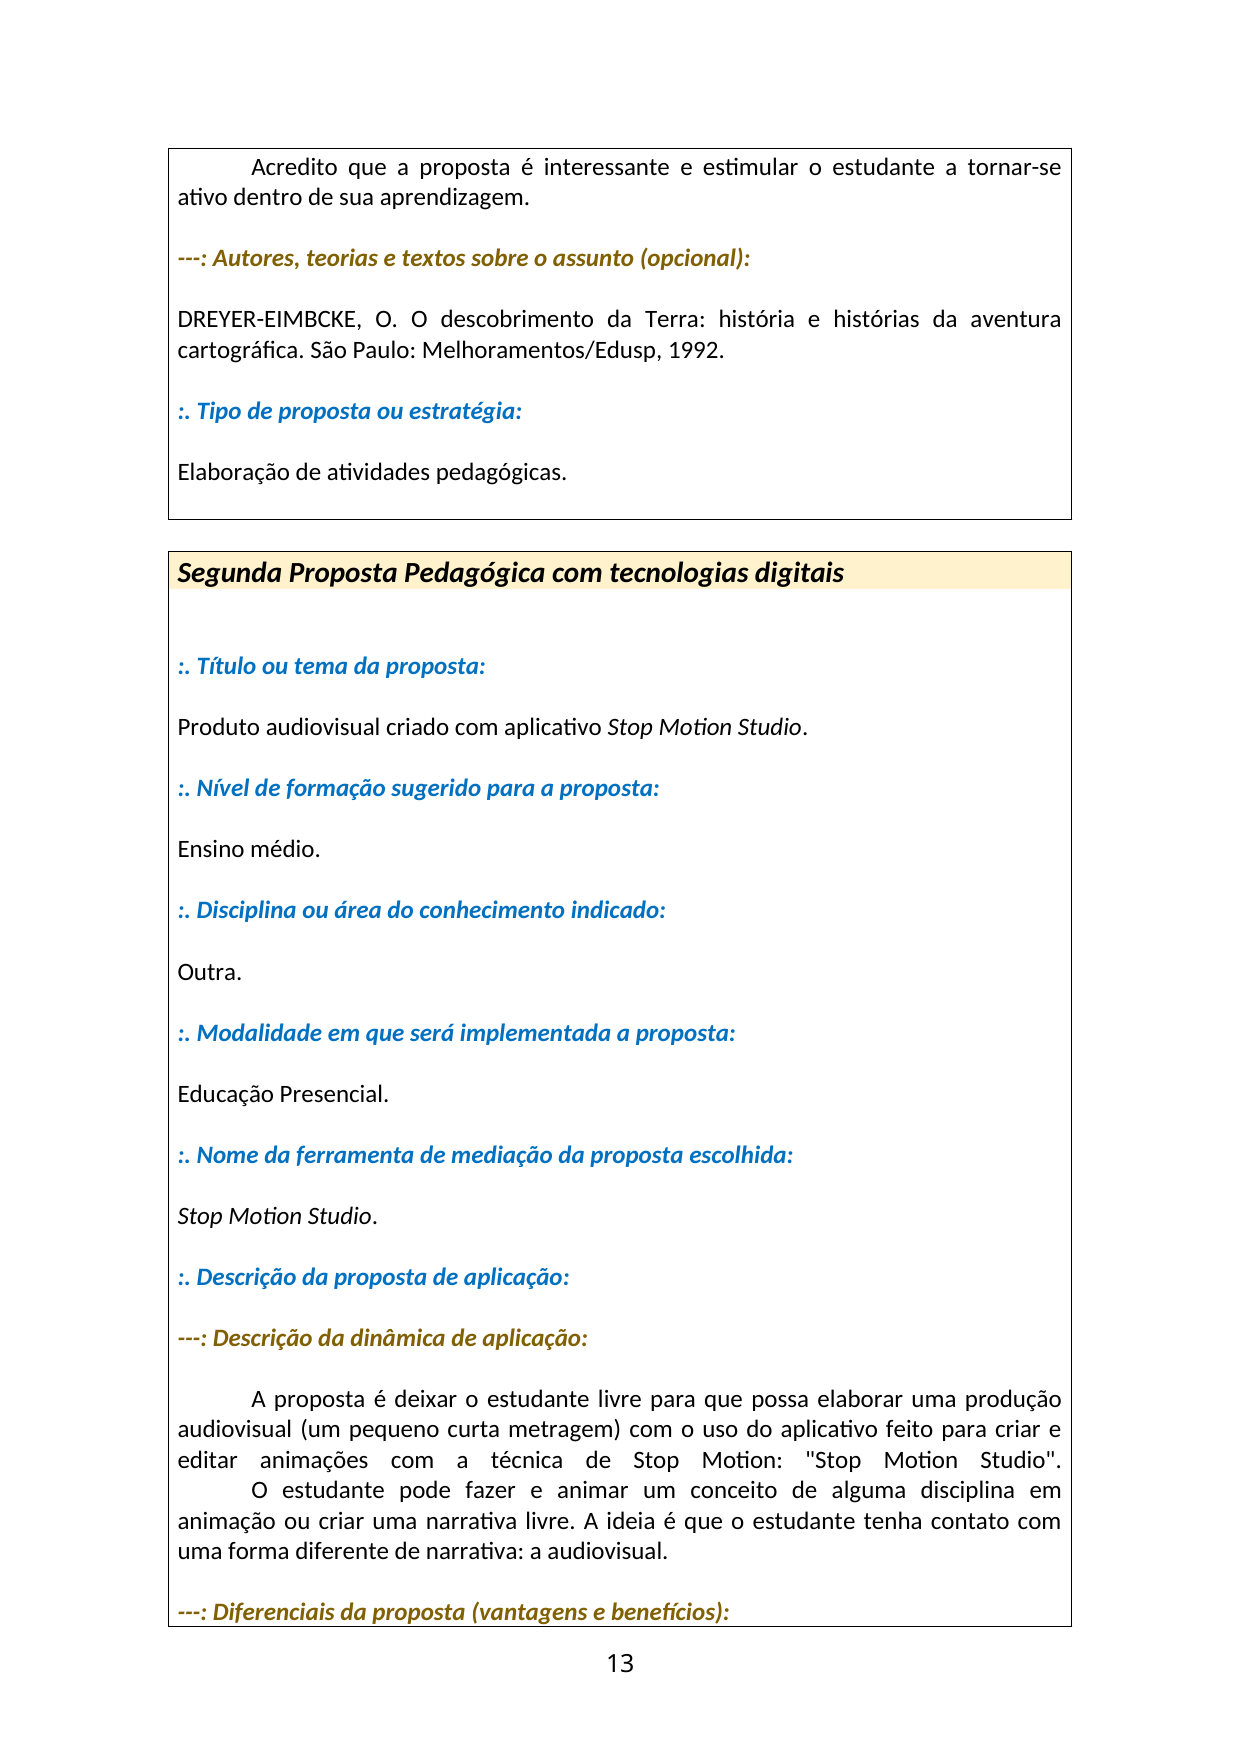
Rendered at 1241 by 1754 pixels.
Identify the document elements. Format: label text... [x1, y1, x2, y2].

text Segunda Proposta Pedagógica com tecnologias digitais [169, 552, 1071, 589]
text :. Descrição da proposta de aplicação: [177, 1261, 1063, 1291]
text Produto audiovisual criado com aplicativo Stop Motion Studio. [177, 711, 1063, 742]
text Educação Presencial. [177, 1078, 1063, 1108]
text :. Modalidade em que será implementada a proposta: [177, 1017, 1063, 1047]
text Acredito que a proposta é interessante e estimular o estudante a tornar-se ativo dentro de sua aprendizagem. [169, 149, 1071, 212]
text ---: Diferenciais da proposta (vantagens e benefícios): [177, 1597, 1063, 1626]
text Outra. [177, 956, 1063, 986]
text ---: Autores, teorias e textos sobre o assunto (opcional): [177, 242, 1063, 273]
text :. Disciplina ou área do conhecimento indicado: [177, 894, 1063, 925]
text Elaboração de atividades pedagógicas. [177, 456, 1063, 483]
text A proposta é deixar o estudante livre para que possa elaborar uma produção audiovisual (um pequeno curta metragem) com o uso do aplicativo feito para criar e editar animações com a técnica de Stop Motion: "Stop Motion Studio". O estudante pode fazer e animar um conceito de alguma disciplina em animação ou criar uma narrativa livre. A ideia é que o estudante tenha contato com uma forma diferente de narrativa: a audiovisual. [177, 1383, 1063, 1566]
text DREYER-EIMBCKE, O. O descobrimento da Terra: história e histórias da aventura cartográfica. São Paulo: Melhoramentos/Edusp, 1992. [177, 303, 1063, 364]
text Ensino médio. [177, 833, 1063, 864]
text :. Nome da ferramenta de mediação da proposta escolhida: [177, 1139, 1063, 1169]
text Stop Motion Studio. [177, 1200, 1063, 1230]
text ---: Descrição da dinâmica de aplicação: [177, 1322, 1063, 1352]
text :. Título ou tema da proposta: [177, 650, 1063, 681]
text :. Tipo de proposta ou estratégia: [177, 395, 1063, 425]
text :. Nível de formação sugerido para a proposta: [177, 772, 1063, 803]
